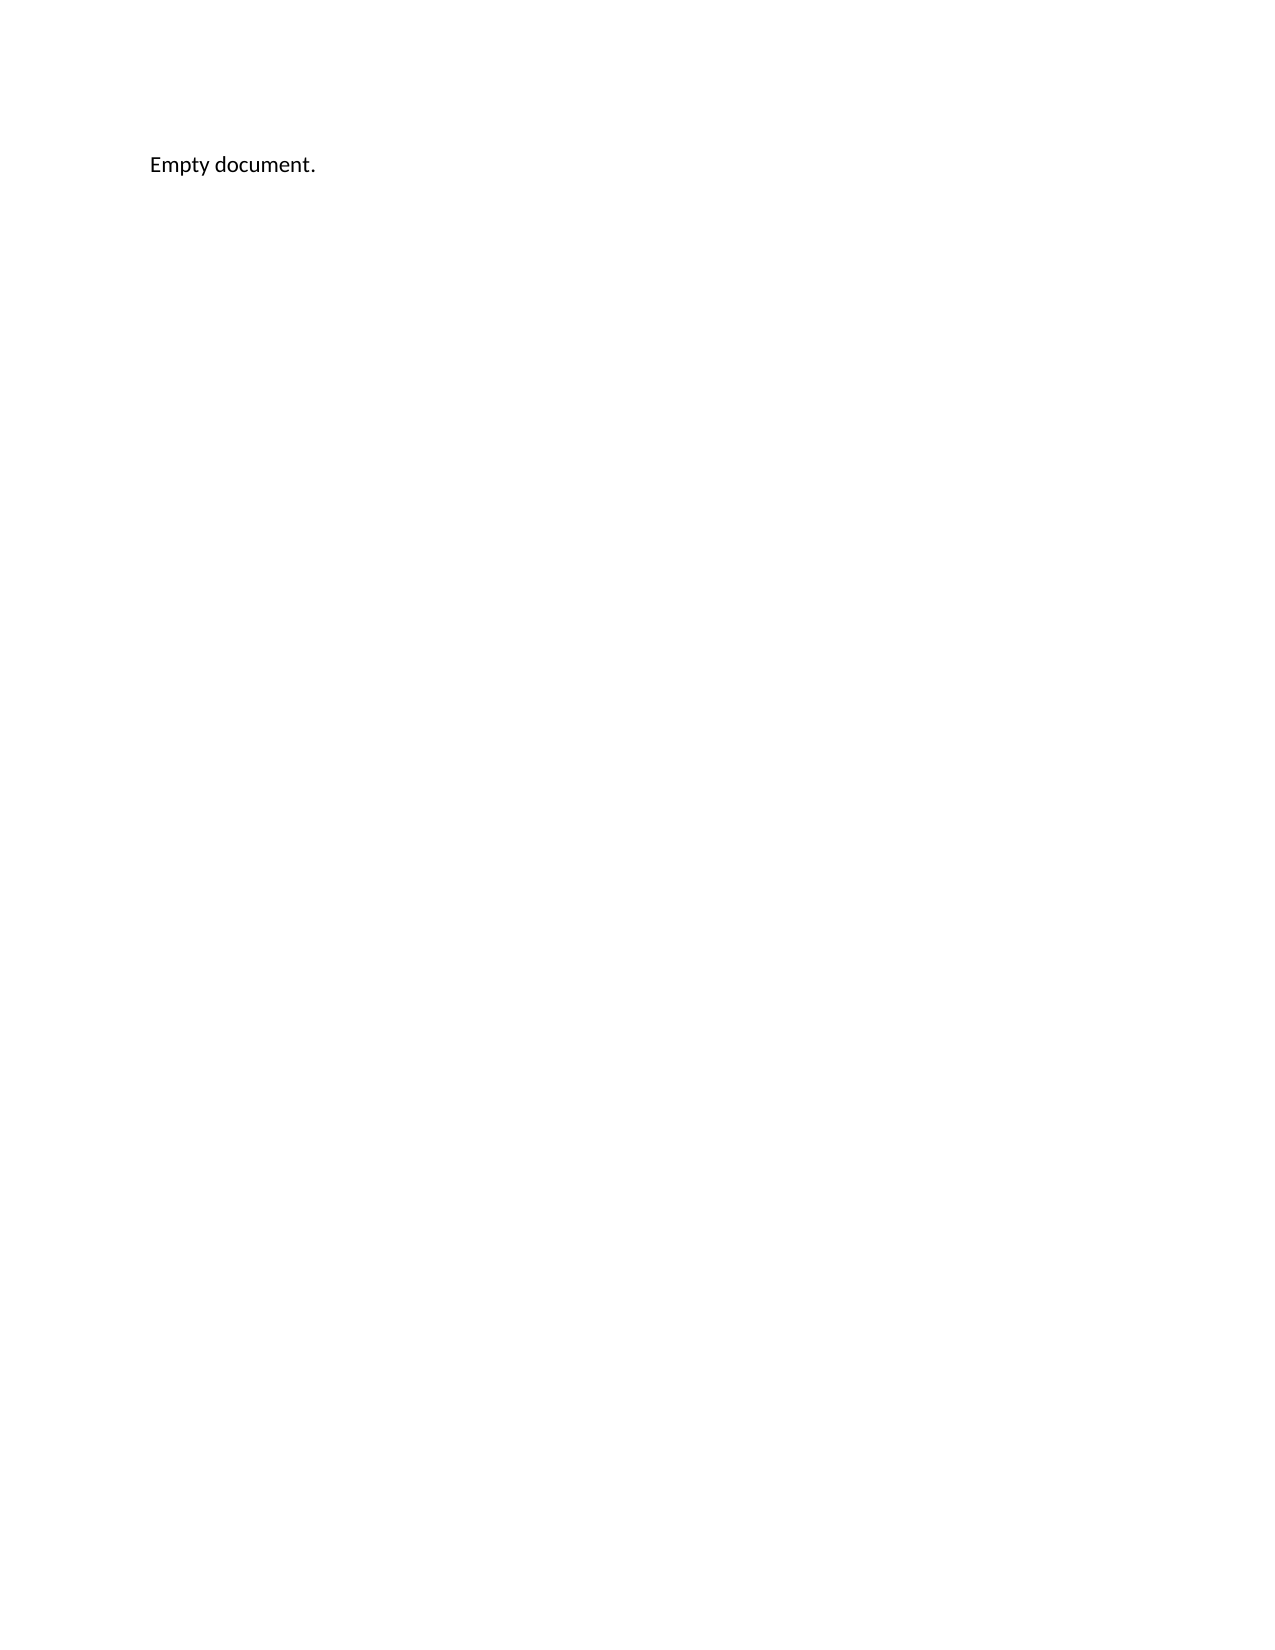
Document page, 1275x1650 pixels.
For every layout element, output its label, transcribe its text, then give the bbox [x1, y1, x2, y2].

text Empty document. [150, 150, 1125, 178]
